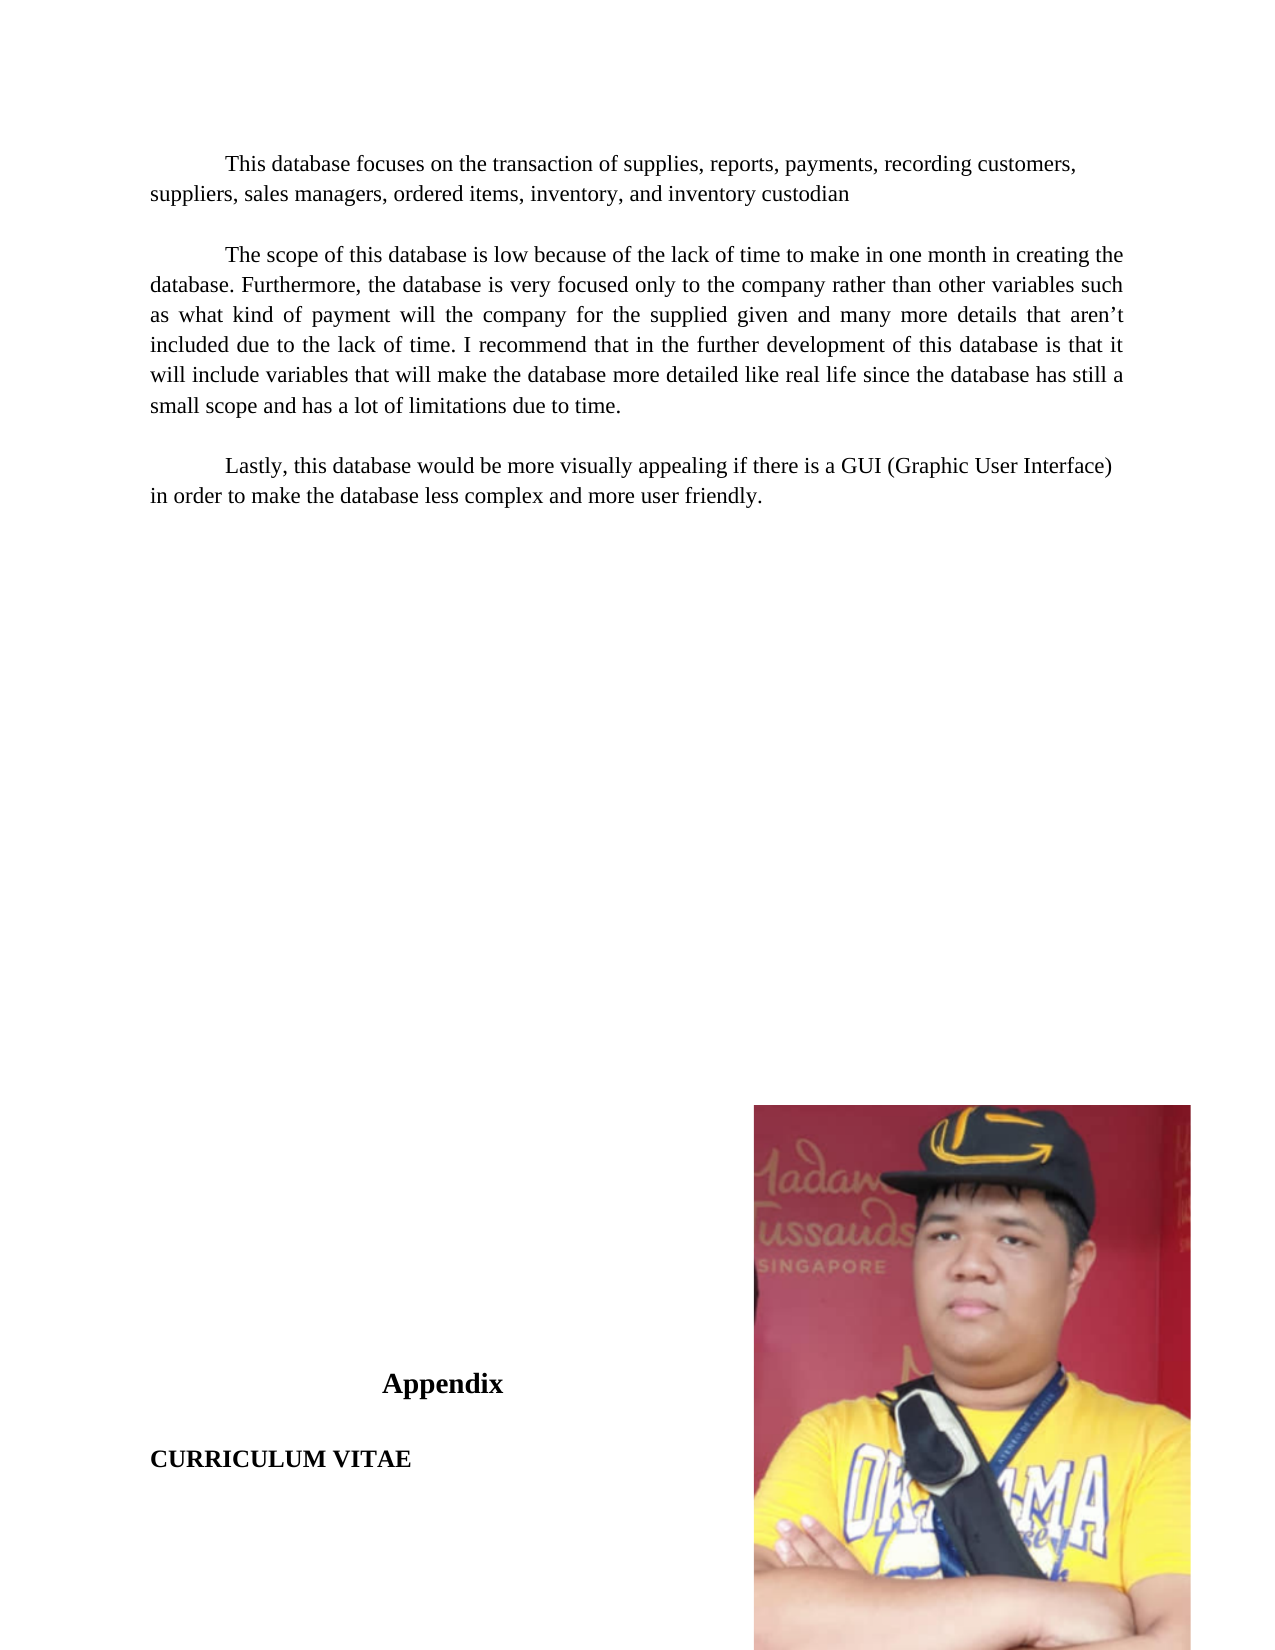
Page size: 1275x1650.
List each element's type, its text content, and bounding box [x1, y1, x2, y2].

text Lastly, this database would be more visually appealing if there is a GUI (Graphic User Interface) in order to make the database less complex and more user friendly. [150, 452, 1125, 509]
text This database focuses on the transaction of supplies, reports, payments, recording customers, suppliers, sales managers, ordered items, inventory, and inventory custodian [150, 150, 1125, 207]
picture [753, 1105, 1191, 1650]
text CURRICULUM VITAE [150, 1444, 753, 1472]
text The scope of this database is low because of the lack of time to make in one month in creating the database. Furthermore, the database is very focused only to the company rather than other variables such as what kind of payment will the company for the supplied given and many more details that aren’t included due to the lack of time. I recommend that in the further development of this database is that it will include variables that will make the database more detailed like real life since the database has still a small scope and has a lot of limitations due to time. [150, 241, 1125, 418]
text Appendix [150, 1367, 753, 1400]
